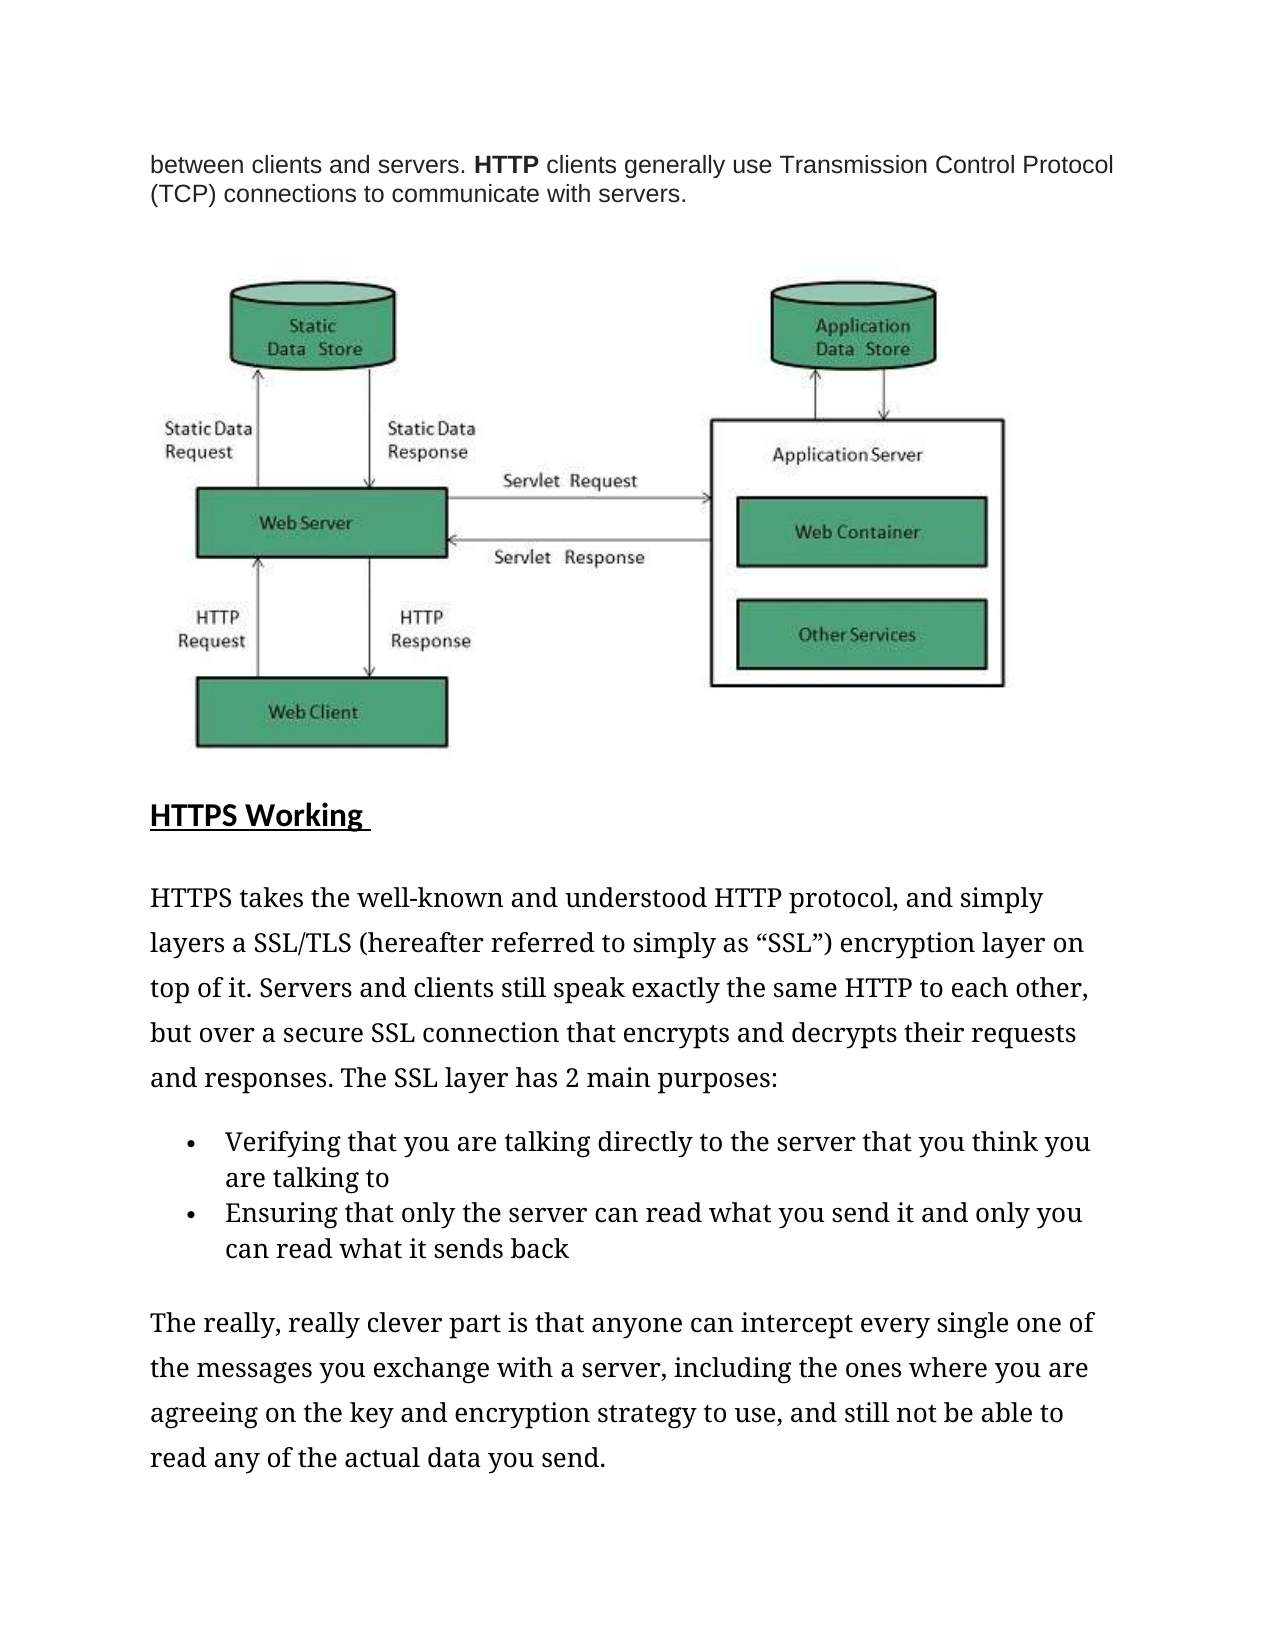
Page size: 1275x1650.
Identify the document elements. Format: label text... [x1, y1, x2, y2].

picture [150, 263, 1026, 769]
list Verifying that you are talking directly to the server that you think you are talking to [187, 1124, 1125, 1195]
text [150, 150, 1125, 207]
text The really, really clever part is that anyone can intercept every single one of the messages you exchange with a server, including the ones where you are agreeing on the key and encryption strategy to use, and still not be able to read any of the actual data you send. [150, 1295, 1125, 1475]
text HTTPS takes the well-known and understood HTTP protocol, and simply layers a SSL/TLS (hereafter referred to simply as “SSL”) encryption layer on top of it. Servers and clients still speak exactly the same HTTP to each other, but over a secure SSL connection that encrypts and decrypts their requests and responses. The SSL layer has 2 main purposes: [150, 870, 1125, 1095]
text HTTPS Working [150, 794, 1125, 834]
list Ensuring that only the server can read what you send it and only you can read what it sends back [187, 1195, 1125, 1266]
